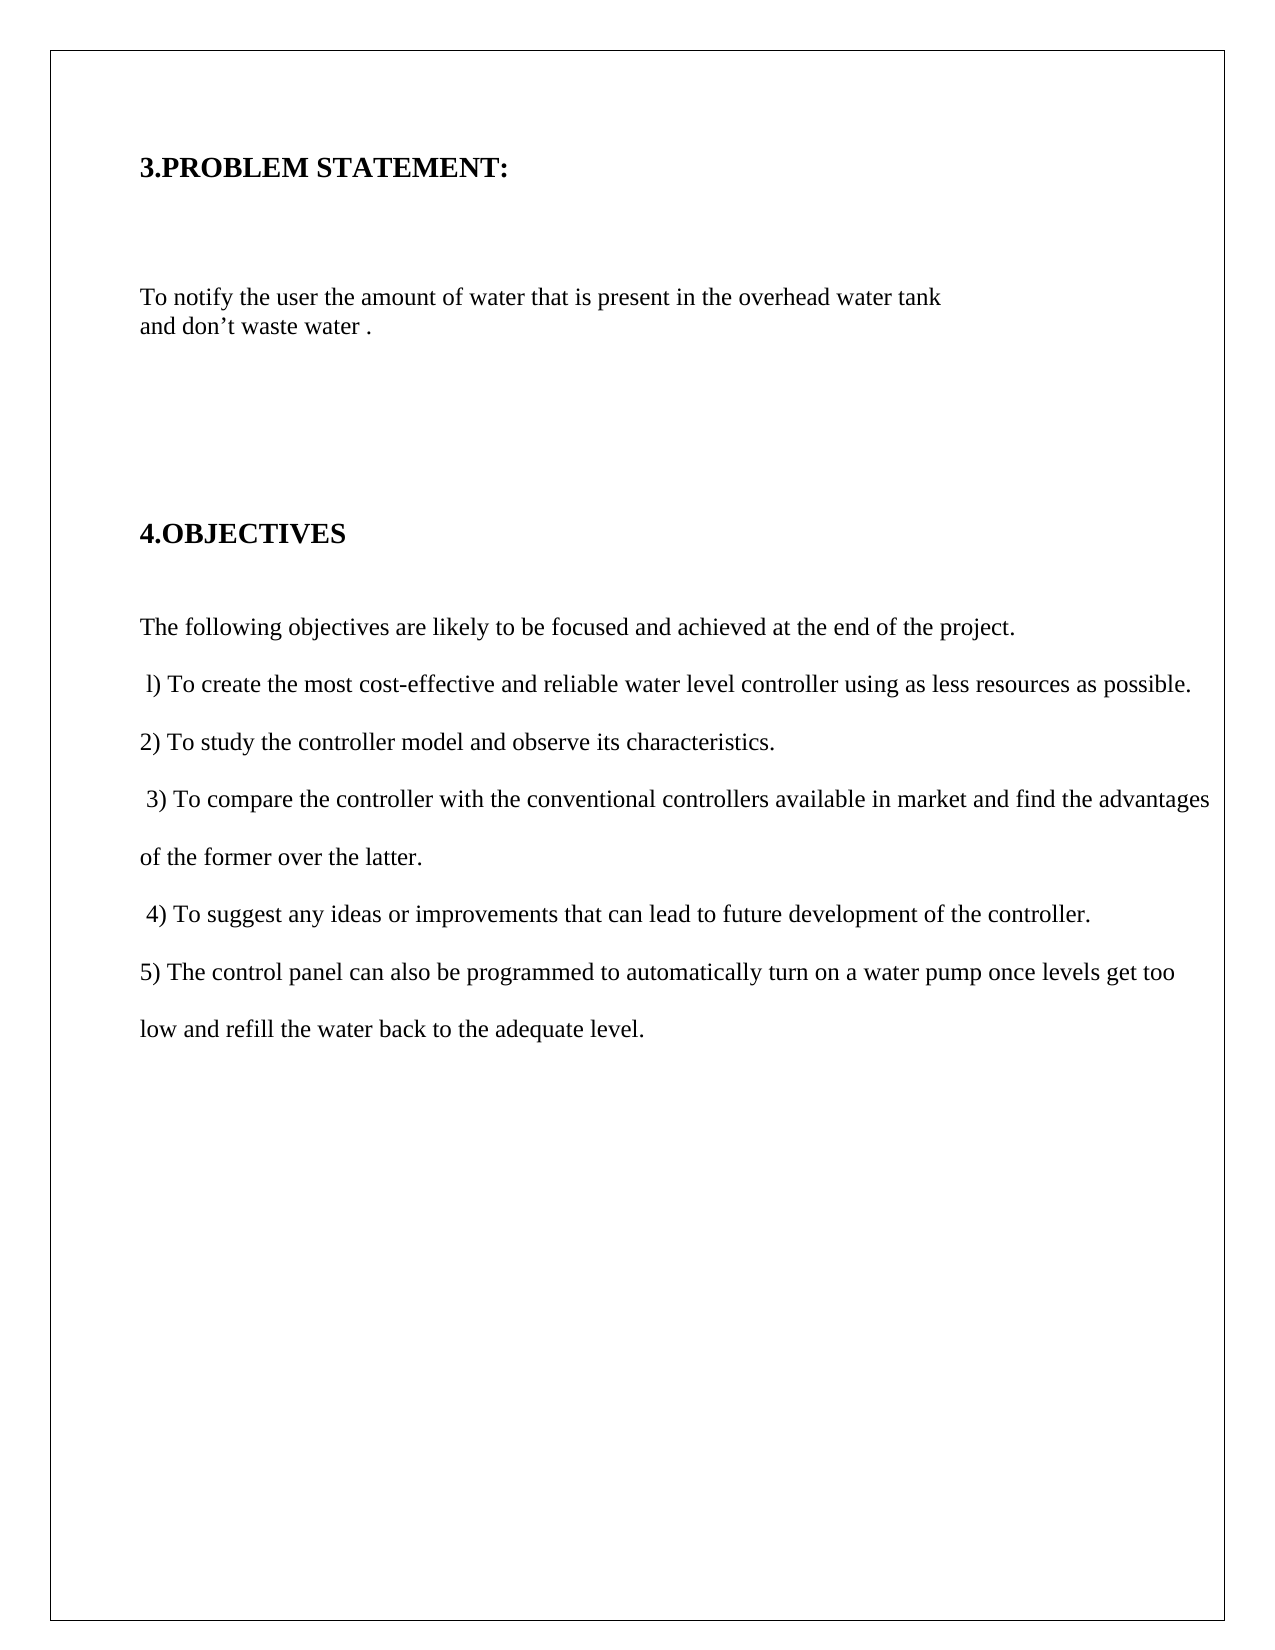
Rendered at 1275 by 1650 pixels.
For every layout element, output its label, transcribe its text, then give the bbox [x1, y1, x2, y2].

text To notify the user the amount of water that is present in the overhead water tank [139, 282, 1213, 311]
text 5) The control panel can also be programmed to automatically turn on a water pump once levels get too low and refill the water back to the adequate level. [139, 957, 1213, 1043]
text The following objectives are likely to be focused and achieved at the end of the project. [139, 612, 1213, 641]
subtitle 4.OBJECTIVES [139, 517, 1213, 550]
text 2) To study the controller model and observe its characteristics. [139, 727, 1213, 756]
subtitle 3.PROBLEM STATEMENT: [139, 150, 1213, 183]
text and don’t waste water . [139, 311, 1213, 340]
text 3) To compare the controller with the conventional controllers available in market and find the advantages of the former over the latter. [139, 784, 1213, 871]
text 4) To suggest any ideas or improvements that can lead to future development of the controller. [139, 899, 1213, 928]
text l) To create the most cost-effective and reliable water level controller using as less resources as possible. [139, 669, 1213, 698]
